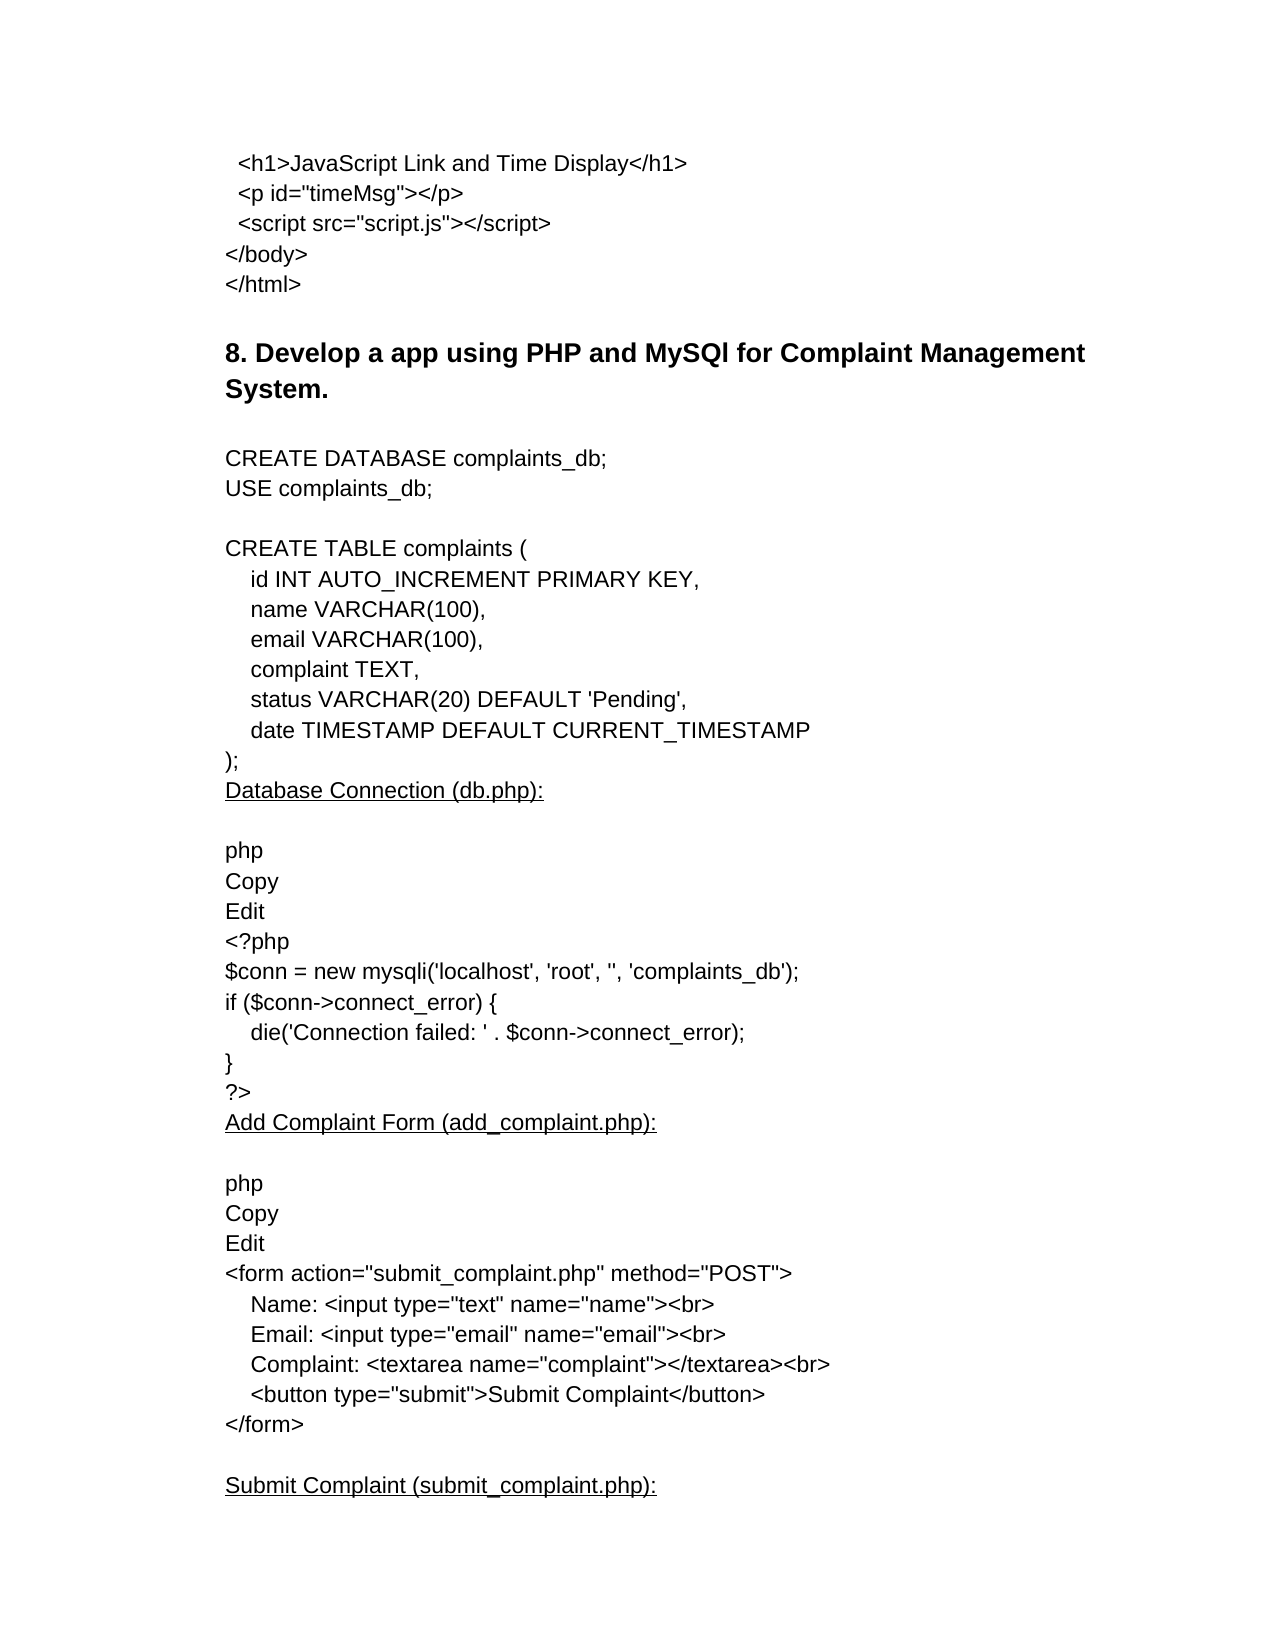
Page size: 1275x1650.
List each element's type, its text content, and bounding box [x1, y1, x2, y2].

text Edit [225, 1230, 1125, 1257]
text Email: <input type="email" name="email"><br> [225, 1321, 1125, 1347]
text <script src="script.js"></script> [225, 210, 1125, 237]
text Submit Complaint (submit_complaint.php): [225, 1472, 1125, 1498]
text ); [225, 747, 1125, 773]
text Copy [225, 1200, 1125, 1226]
text Name: <input type="text" name="name"><br> [225, 1291, 1125, 1317]
text CREATE TABLE complaints ( [225, 535, 1125, 562]
text CREATE DATABASE complaints_db; [225, 445, 1125, 471]
text id INT AUTO_INCREMENT PRIMARY KEY, [225, 566, 1125, 592]
text <h1>JavaScript Link and Time Display</h1> [225, 150, 1125, 176]
text <?php [225, 928, 1125, 954]
text Complaint: <textarea name="complaint"></textarea><br> [225, 1351, 1125, 1377]
text Edit [225, 898, 1125, 924]
text } [225, 1049, 1125, 1075]
text Database Connection (db.php): [225, 777, 1125, 803]
text $conn = new mysqli('localhost', 'root', '', 'complaints_db'); [225, 958, 1125, 985]
text email VARCHAR(100), [225, 626, 1125, 652]
text die('Connection failed: ' . $conn->connect_error); [225, 1019, 1125, 1045]
text </body> [225, 241, 1125, 267]
text Add Complaint Form (add_complaint.php): [225, 1109, 1125, 1136]
text <p id="timeMsg"></p> [225, 180, 1125, 207]
text name VARCHAR(100), [225, 596, 1125, 622]
text Copy [225, 868, 1125, 894]
text </form> [225, 1411, 1125, 1438]
text php [225, 1170, 1125, 1196]
text complaint TEXT, [225, 656, 1125, 683]
text php [225, 837, 1125, 864]
text status VARCHAR(20) DEFAULT 'Pending', [225, 686, 1125, 713]
text ?> [225, 1079, 1125, 1106]
text <button type="submit">Submit Complaint</button> [225, 1381, 1125, 1408]
text date TIMESTAMP DEFAULT CURRENT_TIMESTAMP [225, 717, 1125, 743]
text <form action="submit_complaint.php" method="POST"> [225, 1260, 1125, 1287]
text </html> [225, 271, 1125, 297]
text if ($conn->connect_error) { [225, 988, 1125, 1015]
text USE complaints_db; [225, 475, 1125, 501]
text 8. Develop a app using PHP and MySQl for Complaint Management System. [225, 337, 1125, 404]
